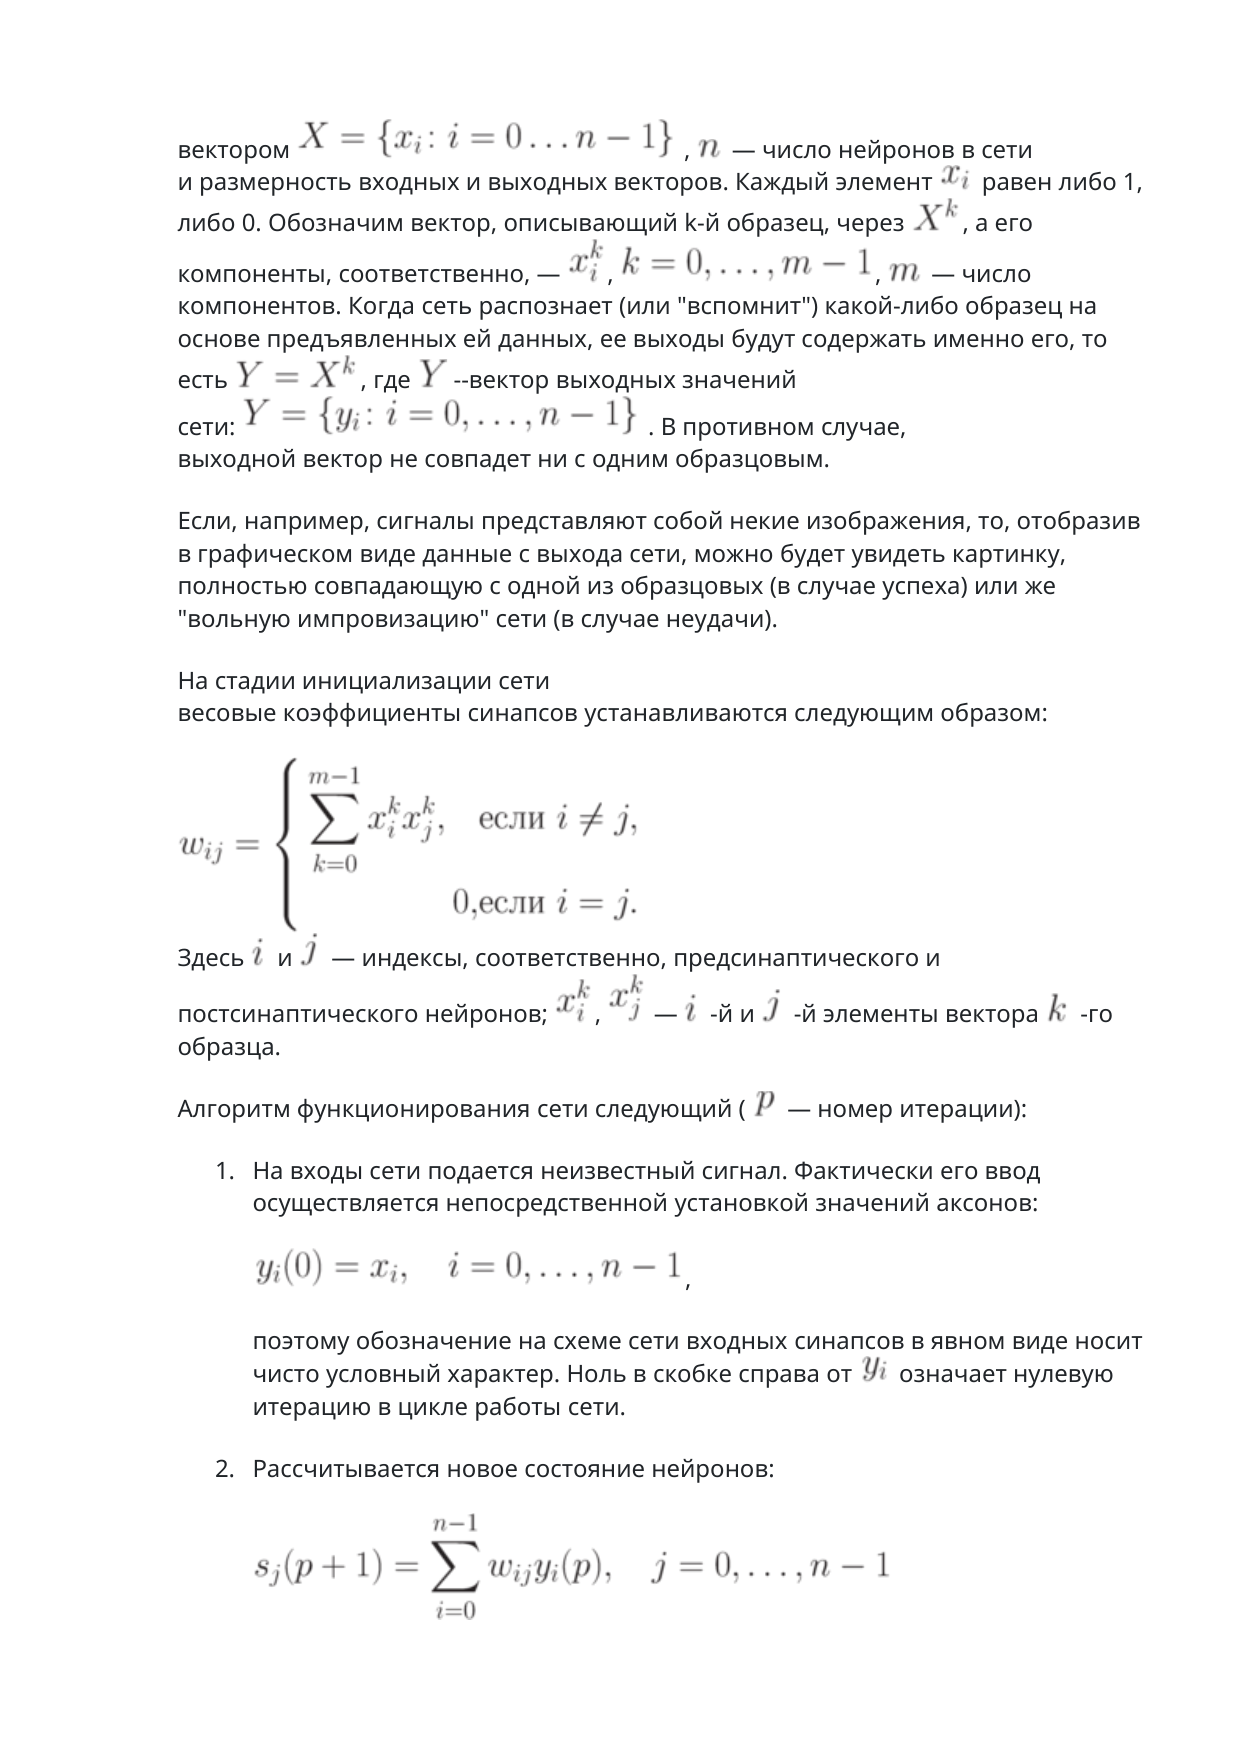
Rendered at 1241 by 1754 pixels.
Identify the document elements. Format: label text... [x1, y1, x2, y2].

text Алгоритм функционирования сети следующий ( — номер итерации): [177, 1091, 1152, 1124]
picture [607, 973, 648, 1023]
picture [911, 197, 963, 232]
picture [1045, 992, 1074, 1023]
list На входы сети подается неизвестный сигнал. Фактически его ввод осуществляется непосредственной установкой значений аксонов: [215, 1153, 1152, 1219]
picture [252, 1247, 685, 1288]
text поэтому обозначение на схеме сети входных синапсов в явном виде носит чисто условный характер. Ноль в скобке справа от означает нулевую итерацию в цикле работы сети. [252, 1324, 1152, 1422]
text Если, например, сигналы представляют собой некие изображения, то, отобразив в графическом виде данные с выхода сети, можно будет увидеть картинку, полностью совпадающую с одной из образцовых (в случае успеха) или же "вольную импровизацию" сети (в случае неудачи). [177, 504, 1152, 634]
picture [252, 1513, 894, 1620]
picture [939, 165, 976, 191]
picture [887, 263, 926, 283]
picture [752, 1091, 781, 1118]
picture [619, 246, 875, 283]
picture [417, 359, 448, 389]
picture [234, 354, 361, 389]
list Рассчитывается новое состояние нейронов: [215, 1452, 1152, 1484]
picture [696, 139, 726, 159]
picture [296, 118, 684, 159]
picture [177, 757, 641, 967]
picture [761, 988, 788, 1023]
text Здесь и — индексы, соответственно, предсинаптического и постсинаптического нейронов; , — -й и -й элементы вектора -го образца. [177, 933, 1152, 1062]
text На стадии инициализации сети весовые коэффициенты синапсов устанавливаются следующим образом: [177, 663, 1152, 729]
picture [554, 978, 595, 1023]
picture [241, 395, 648, 436]
picture [250, 937, 271, 967]
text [177, 118, 1152, 475]
picture [567, 238, 608, 283]
picture [858, 1356, 893, 1383]
picture [683, 993, 704, 1023]
